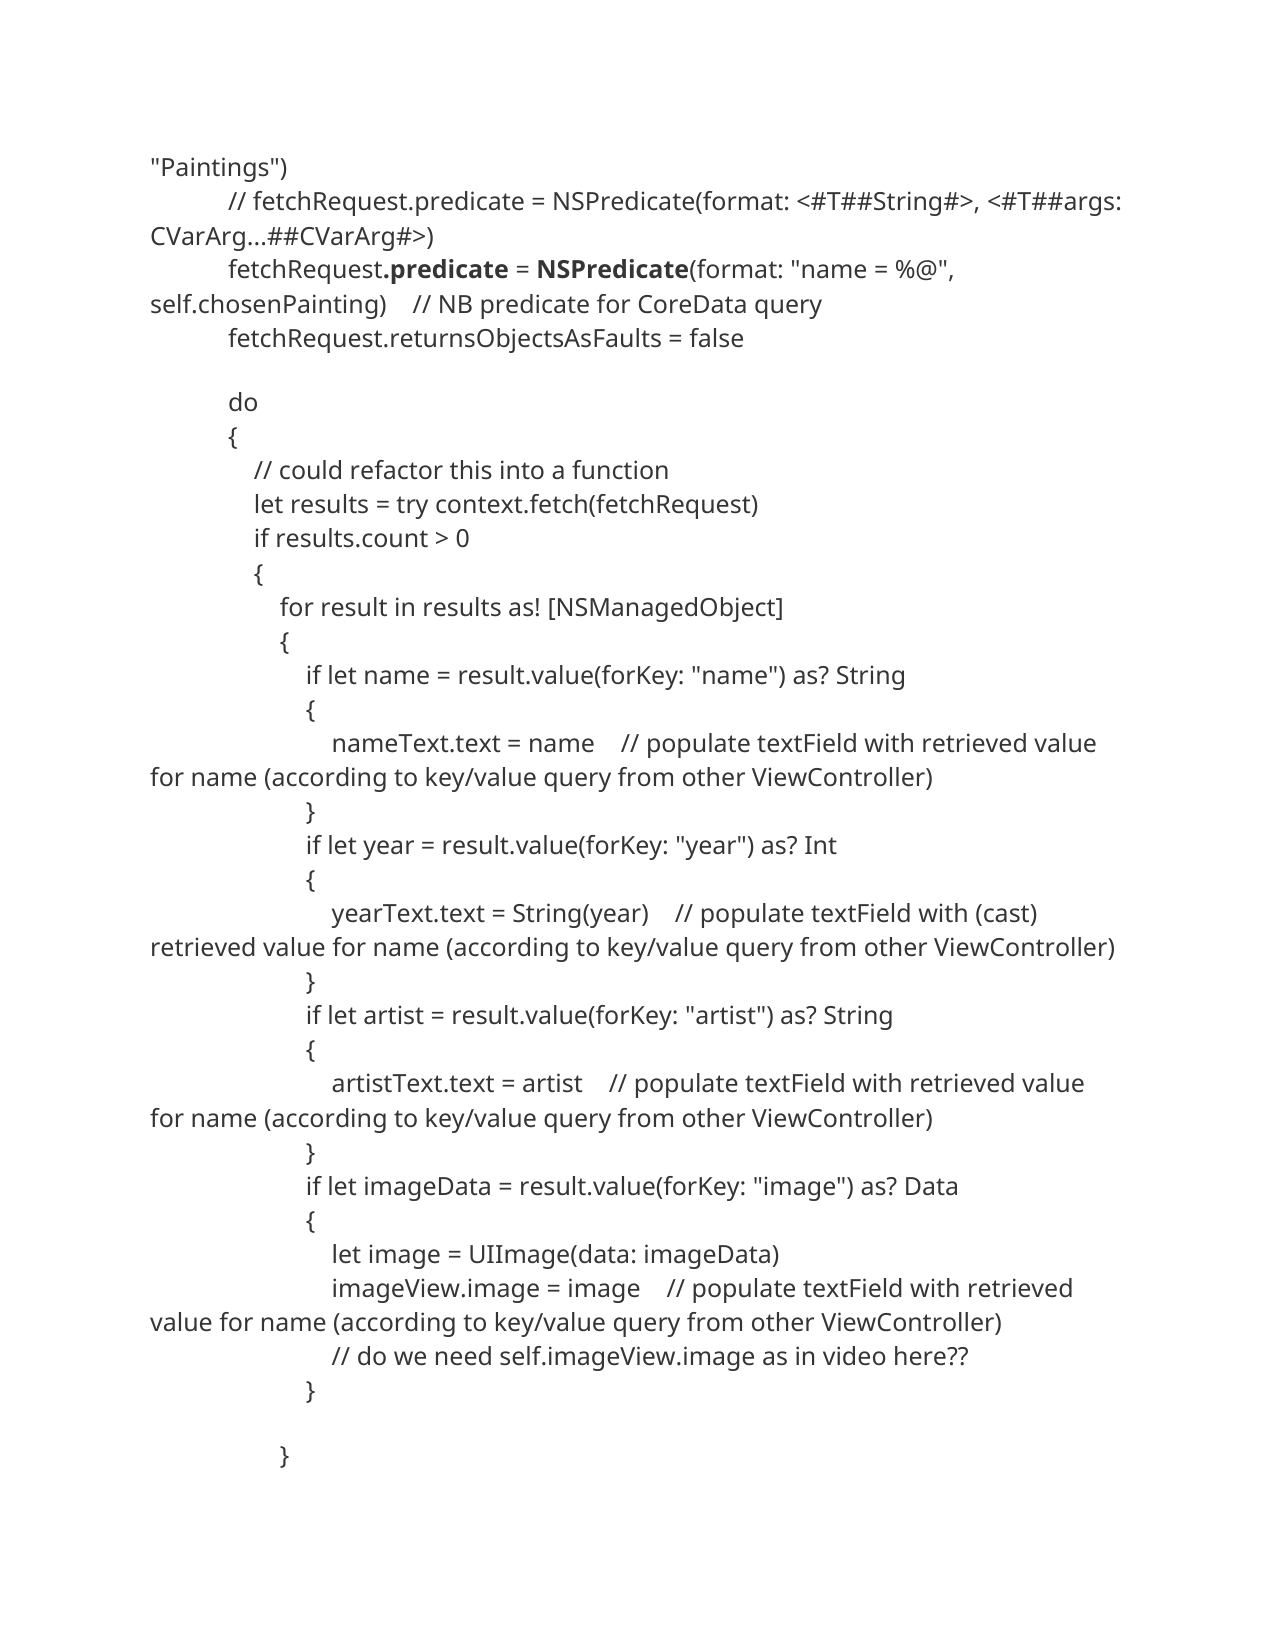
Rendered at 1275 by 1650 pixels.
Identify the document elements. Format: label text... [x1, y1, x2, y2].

text { [150, 691, 1125, 726]
text let results = try context.fetch(fetchRequest) [150, 487, 1125, 521]
text } [150, 1437, 1125, 1471]
text yearText.text = String(year) // populate textField with (cast) retrieved value for name (according to key/value query from other ViewController) [150, 896, 1125, 964]
text if let year = result.value(forKey: "year") as? Int [150, 828, 1125, 862]
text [150, 150, 1125, 184]
text } [150, 1373, 1125, 1407]
text { [150, 1202, 1125, 1236]
text fetchRequest.predicate = NSPredicate(format: "name = %@", self.chosenPainting) // NB predicate for CoreData query [150, 252, 1125, 320]
text // do we need self.imageView.image as in video here?? [150, 1339, 1125, 1373]
text nameText.text = name // populate textField with retrieved value for name (according to key/value query from other ViewController) [150, 726, 1125, 794]
text fetchRequest.returnsObjectsAsFaults = false [150, 320, 1125, 354]
text { [150, 1032, 1125, 1066]
text artistText.text = artist // populate textField with retrieved value for name (according to key/value query from other ViewController) [150, 1066, 1125, 1134]
text if results.count > 0 [150, 521, 1125, 555]
text if let name = result.value(forKey: "name") as? String [150, 657, 1125, 691]
text imageView.image = image // populate textField with retrieved value for name (according to key/value query from other ViewController) [150, 1271, 1125, 1339]
text if let imageData = result.value(forKey: "image") as? Data [150, 1168, 1125, 1202]
text } [150, 794, 1125, 828]
text { [150, 555, 1125, 589]
text { [150, 862, 1125, 896]
text { [150, 419, 1125, 453]
text let image = UIImage(data: imageData) [150, 1236, 1125, 1271]
text } [150, 964, 1125, 998]
text if let artist = result.value(forKey: "artist") as? String [150, 998, 1125, 1032]
text { [150, 623, 1125, 657]
text } [150, 1134, 1125, 1168]
text // could refactor this into a function [150, 453, 1125, 487]
text // fetchRequest.predicate = NSPredicate(format: <#T##String#>, <#T##args: CVarArg...##CVarArg#>) [150, 184, 1125, 252]
text for result in results as! [NSManagedObject] [150, 589, 1125, 623]
text do [150, 385, 1125, 419]
